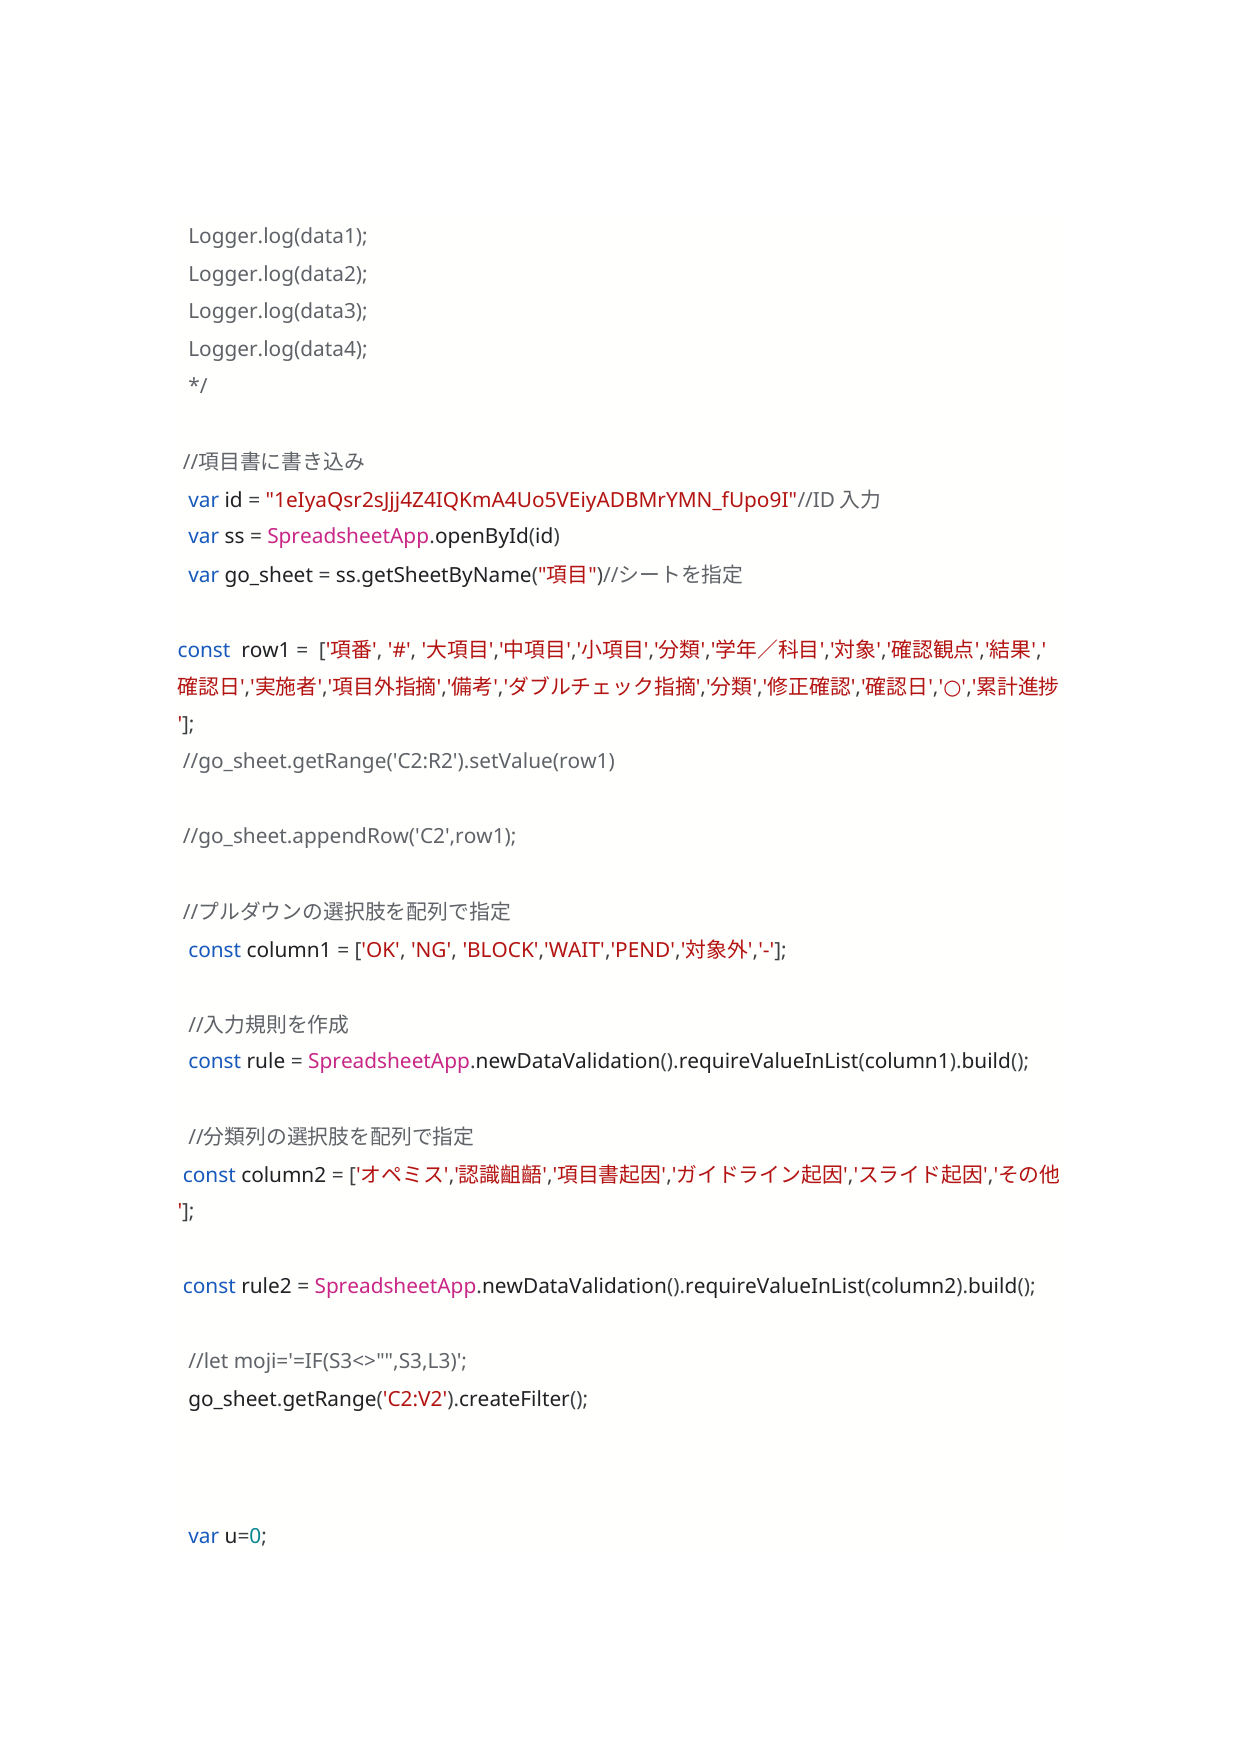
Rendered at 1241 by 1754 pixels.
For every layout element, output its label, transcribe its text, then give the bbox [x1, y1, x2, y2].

text var id = "1eIyaQsr2sJjj4Z4IQKmA4Uo5VEiyADBMrYMN_fUpo9I"//ID入力 [177, 479, 1063, 517]
text //go_sheet.getRange('C2:R2').setValue(row1) [177, 742, 1063, 779]
text const row1 = ['項番', '#', '大項目','中項目','小項目','分類','学年／科目','対象','確認観点','結果','確認日','実施者','項目外指摘','備考','ダブルチェック指摘','分類','修正確認','確認日','○','累計進捗']; [177, 629, 1063, 742]
text go_sheet.getRange('C2:V2').createFilter(); [177, 1379, 1063, 1417]
text */ [177, 367, 1063, 404]
text Logger.log(data1); [177, 217, 1063, 254]
text var u=0; [177, 1517, 1063, 1554]
text const rule2 = SpreadsheetApp.newDataValidation().requireValueInList(column2).build(); [177, 1267, 1063, 1304]
text const column1 = ['OK', 'NG', 'BLOCK','WAIT','PEND','対象外','-']; [177, 929, 1063, 967]
text //項目書に書き込み [177, 442, 1063, 479]
text const column2 = ['オペミス','認識齟齬','項目書起因','ガイドライン起因','スライド起因','その他']; [177, 1154, 1063, 1229]
text //入力規則を作成 [177, 1004, 1063, 1042]
text Logger.log(data4); [177, 329, 1063, 367]
text //プルダウンの選択肢を配列で指定 [177, 892, 1063, 929]
text Logger.log(data3); [177, 292, 1063, 329]
text //分類列の選択肢を配列で指定 [177, 1117, 1063, 1154]
text Logger.log(data2); [177, 254, 1063, 292]
text //let moji='=IF(S3<>"",S3,L3)'; [177, 1342, 1063, 1379]
text //go_sheet.appendRow('C2',row1); [177, 817, 1063, 854]
text var go_sheet = ss.getSheetByName("項目")//シートを指定 [177, 554, 1063, 592]
text const rule = SpreadsheetApp.newDataValidation().requireValueInList(column1).build(); [177, 1042, 1063, 1079]
text var ss = SpreadsheetApp.openById(id) [177, 517, 1063, 554]
